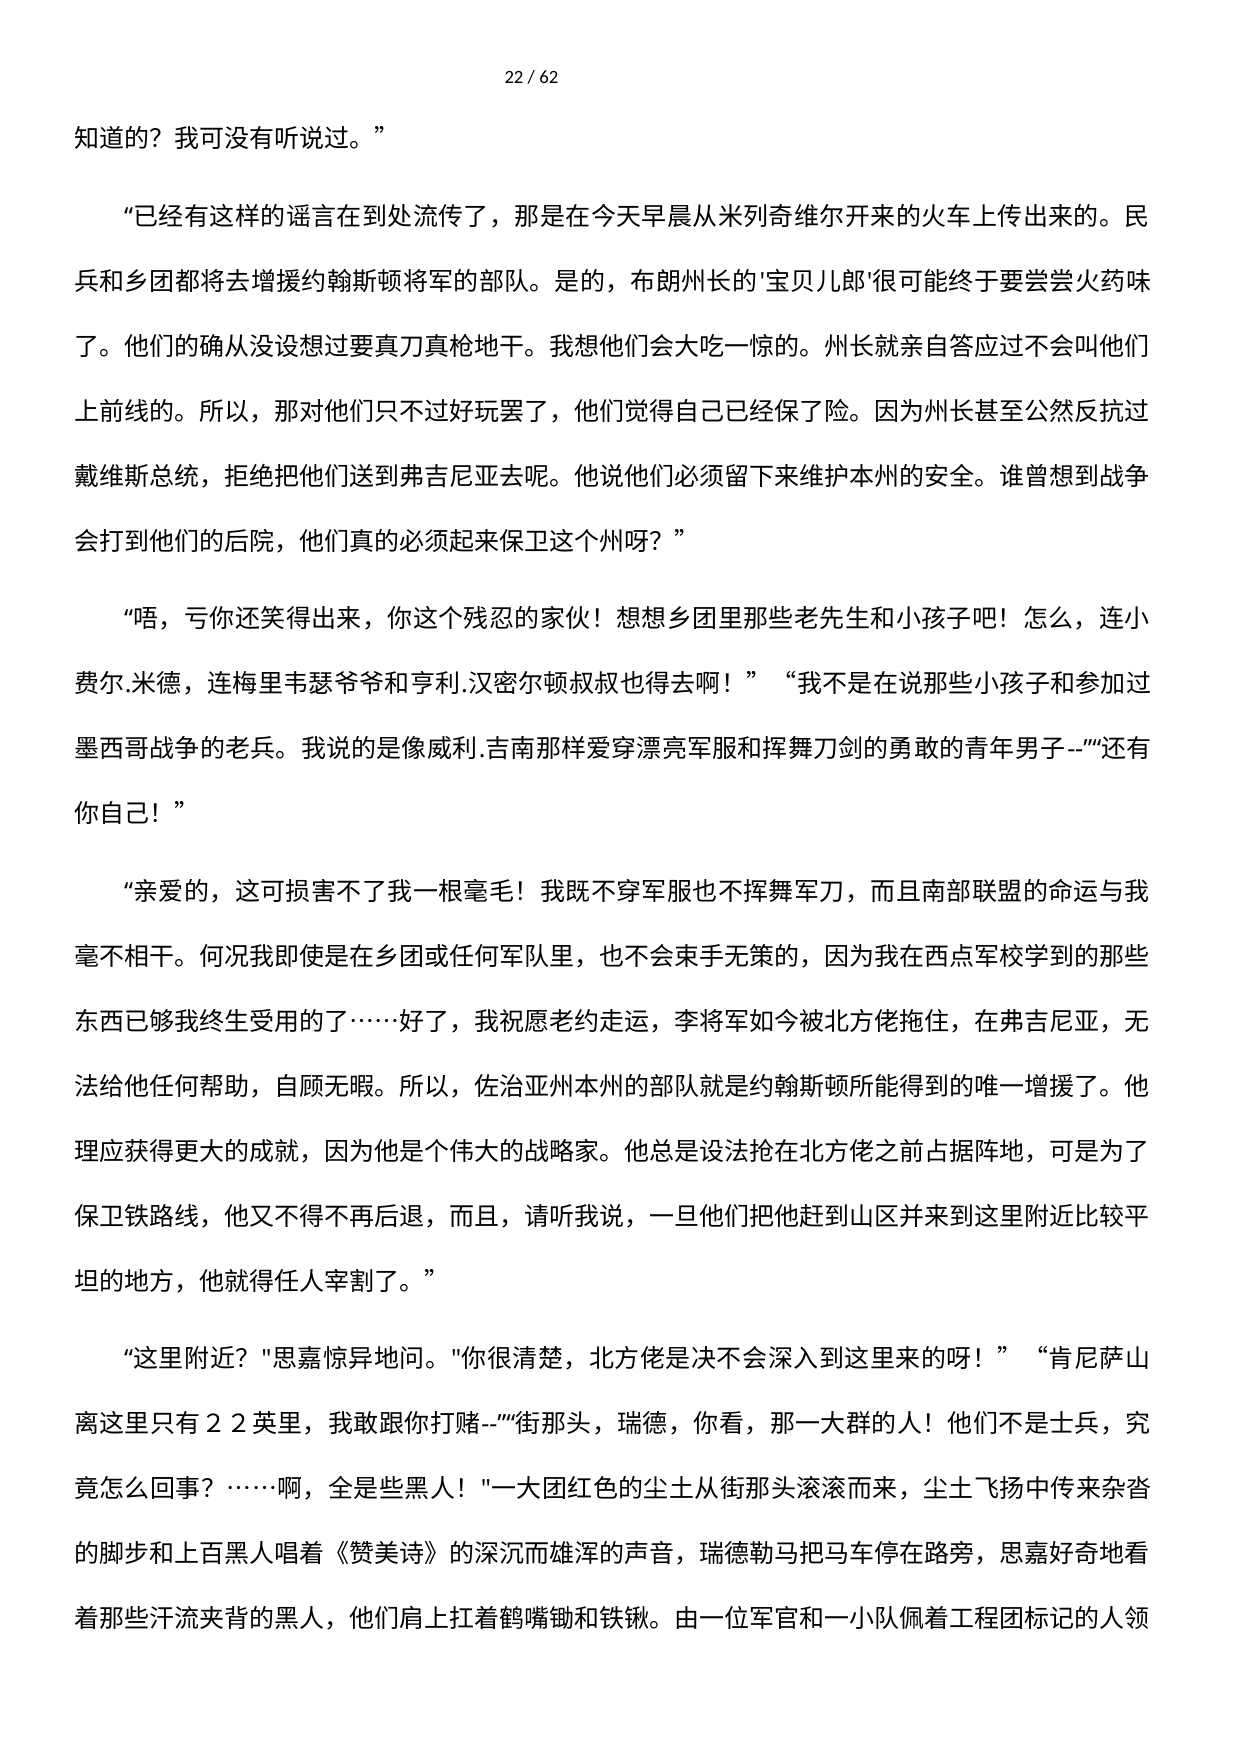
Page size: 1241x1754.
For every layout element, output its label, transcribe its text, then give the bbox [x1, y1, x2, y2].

text “已经有这样的谣言在到处流传了，那是在今天早晨从米列奇维尔开来的火车上传出来的。民兵和乡团都将去增援约翰斯顿将军的部队。是的，布朗州长的'宝贝儿郎'很可能终于要尝尝火药味了。他们的确从没设想过要真刀真枪地干。我想他们会大吃一惊的。州长就亲自答应过不会叫他们上前线的。所以，那对他们只不过好玩罢了，他们觉得自己已经保了险。因为州长甚至公然反抗过戴维斯总统，拒绝把他们送到弗吉尼亚去呢。他说他们必须留下来维护本州的安全。谁曾想到战争会打到他们的后院，他们真的必须起来保卫这个州呀？” [74, 182, 1152, 572]
text “亲爱的，这可损害不了我一根毫毛！我既不穿军服也不挥舞军刀，而且南部联盟的命运与我毫不相干。何况我即使是在乡团或任何军队里，也不会束手无策的，因为我在西点军校学到的那些东西已够我终生受用的了……好了，我祝愿老约走运，李将军如今被北方佬拖住，在弗吉尼亚，无法给他任何帮助，自顾无暇。所以，佐治亚州本州的部队就是约翰斯顿所能得到的唯一增援了。他理应获得更大的成就，因为他是个伟大的战略家。他总是设法抢在北方佬之前占据阵地，可是为了保卫铁路线，他又不得不再后退，而且，请听我说，一旦他们把他赶到山区并来到这里附近比较平坦的地方，他就得任人宰割了。” [74, 857, 1152, 1312]
text “唔，亏你还笑得出来，你这个残忍的家伙！想想乡团里那些老先生和小孩子吧！怎么，连小费尔.米德，连梅里韦瑟爷爷和亨利.汉密尔顿叔叔也得去啊！”“我不是在说那些小孩子和参加过墨西哥战争的老兵。我说的是像威利.吉南那样爱穿漂亮军服和挥舞刀剑的勇敢的青年男子--”“还有你自己！” [74, 584, 1152, 844]
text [74, 1324, 1152, 1649]
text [74, 104, 1152, 169]
